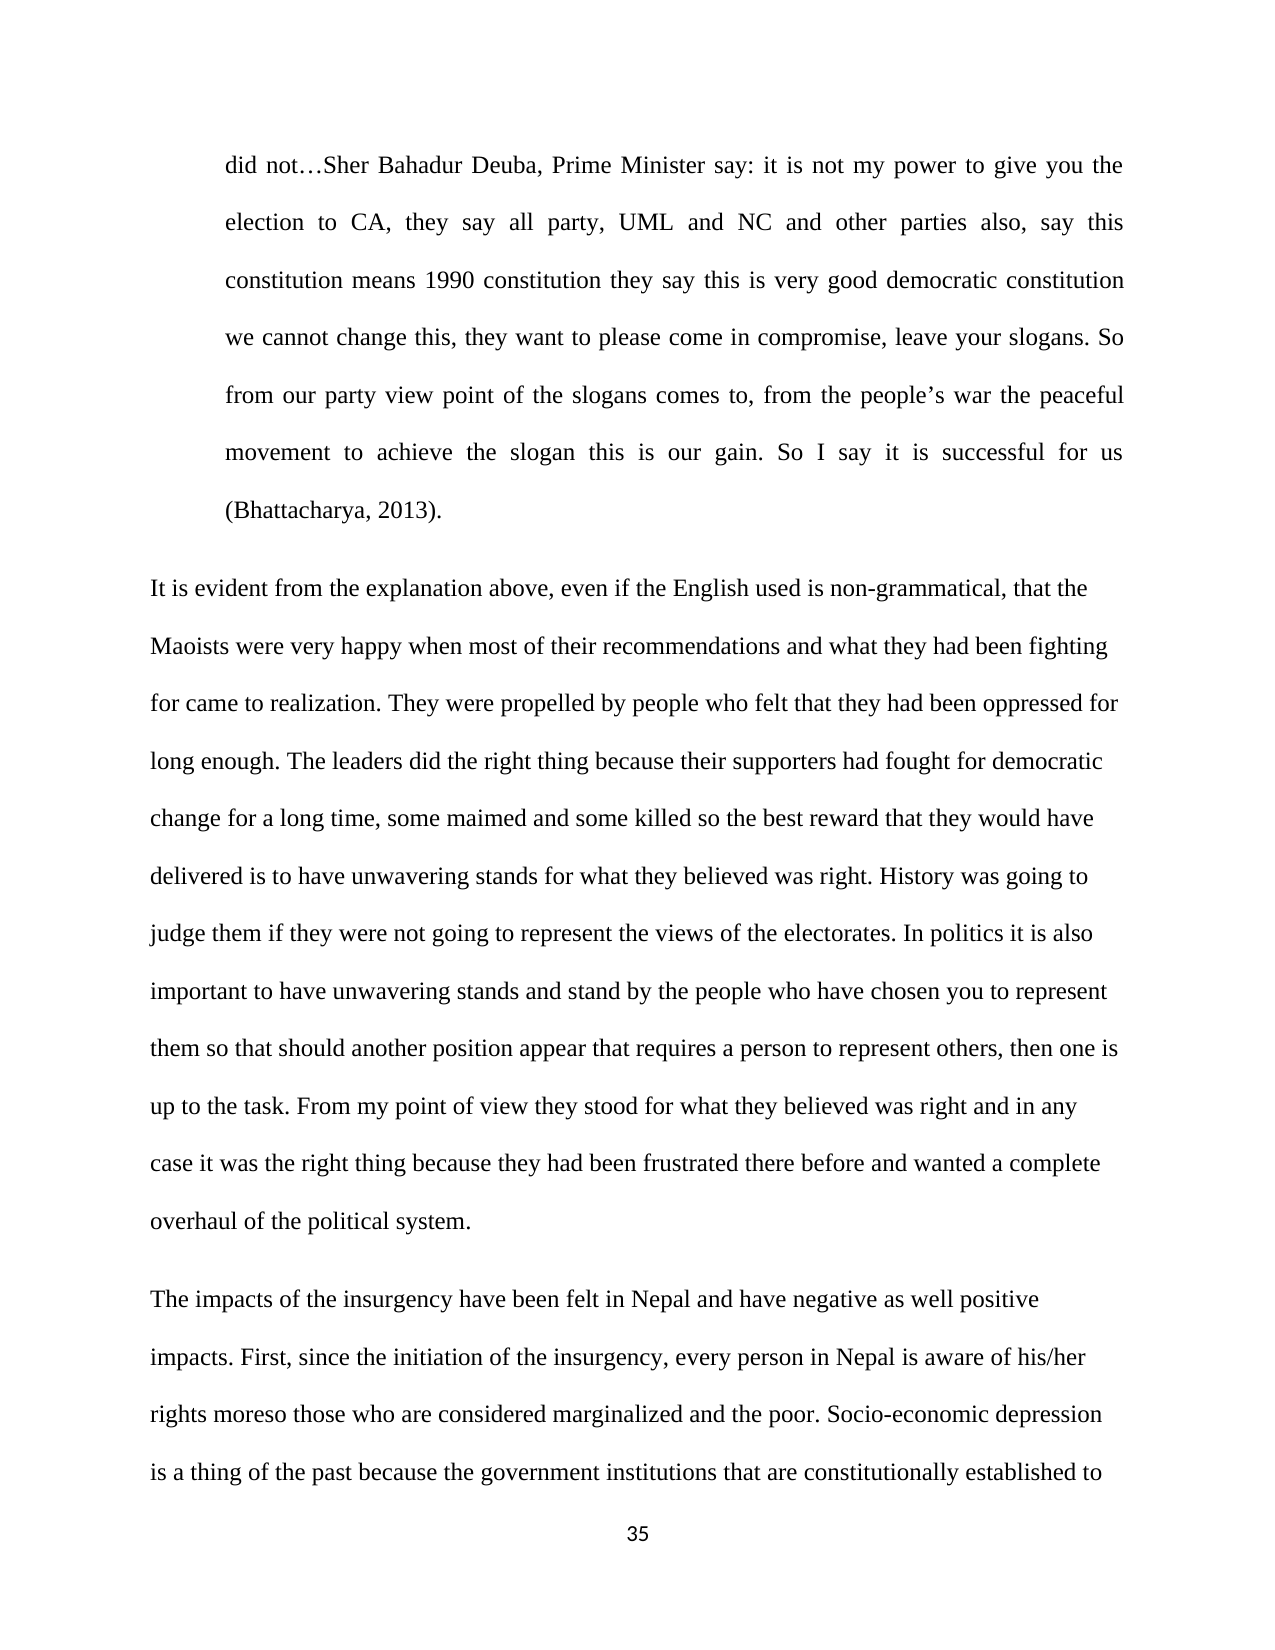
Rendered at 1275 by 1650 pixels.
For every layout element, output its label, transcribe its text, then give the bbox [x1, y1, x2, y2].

text It is evident from the explanation above, even if the English used is non-grammatical, that the Maoists were very happy when most of their recommendations and what they had been fighting for came to realization. They were propelled by people who felt that they had been oppressed for long enough. The leaders did the right thing because their supporters had fought for democratic change for a long time, some maimed and some killed so the best reward that they would have delivered is to have unwavering stands for what they believed was right. History was going to judge them if they were not going to represent the views of the electorates. In politics it is also important to have unwavering stands and stand by the people who have chosen you to represent them so that should another position appear that requires a person to represent others, then one is up to the task. From my point of view they stood for what they believed was right and in any case it was the right thing because they had been frustrated there before and wanted a complete overhaul of the political system. [150, 573, 1125, 1234]
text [150, 1284, 1125, 1485]
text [225, 150, 1125, 524]
